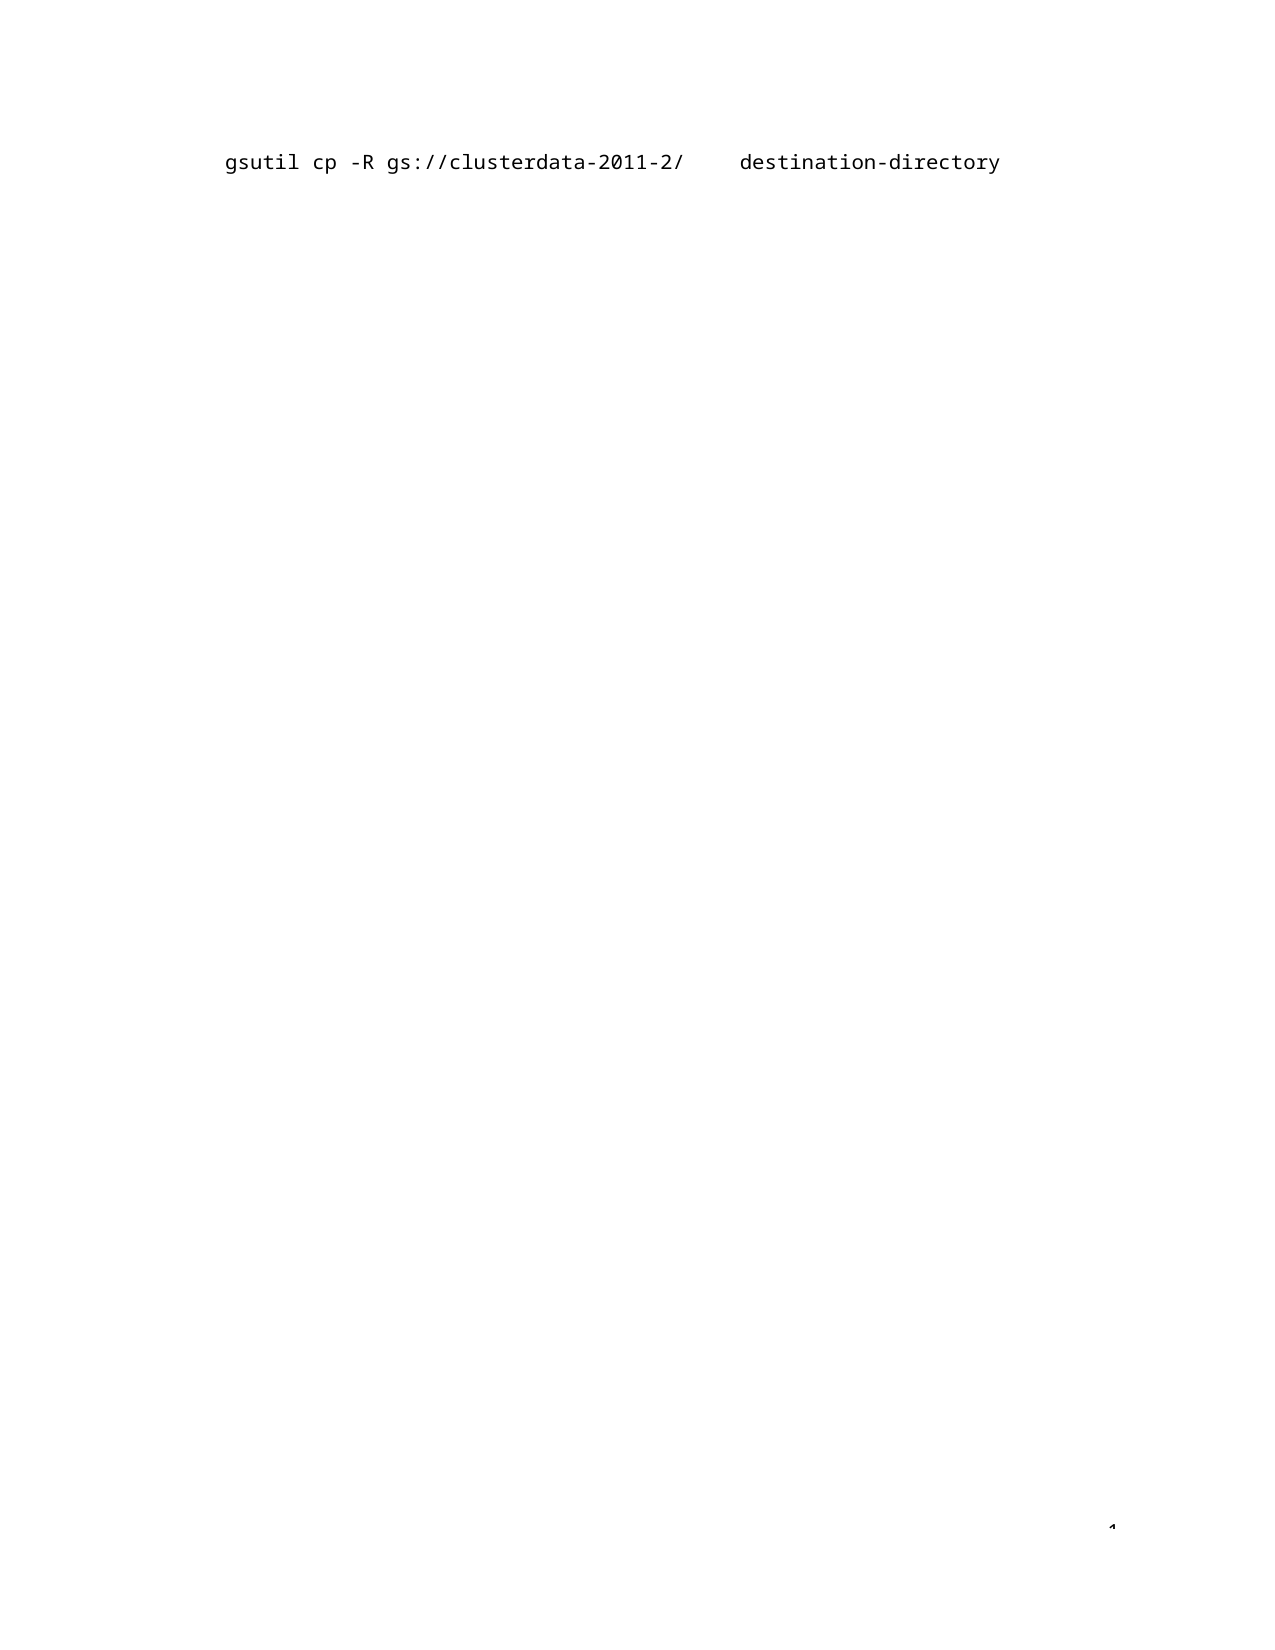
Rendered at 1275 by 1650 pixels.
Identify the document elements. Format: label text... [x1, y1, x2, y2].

text gsutil cp -R gs://clusterdata-2011-2/ destination-directory [225, 148, 1023, 175]
